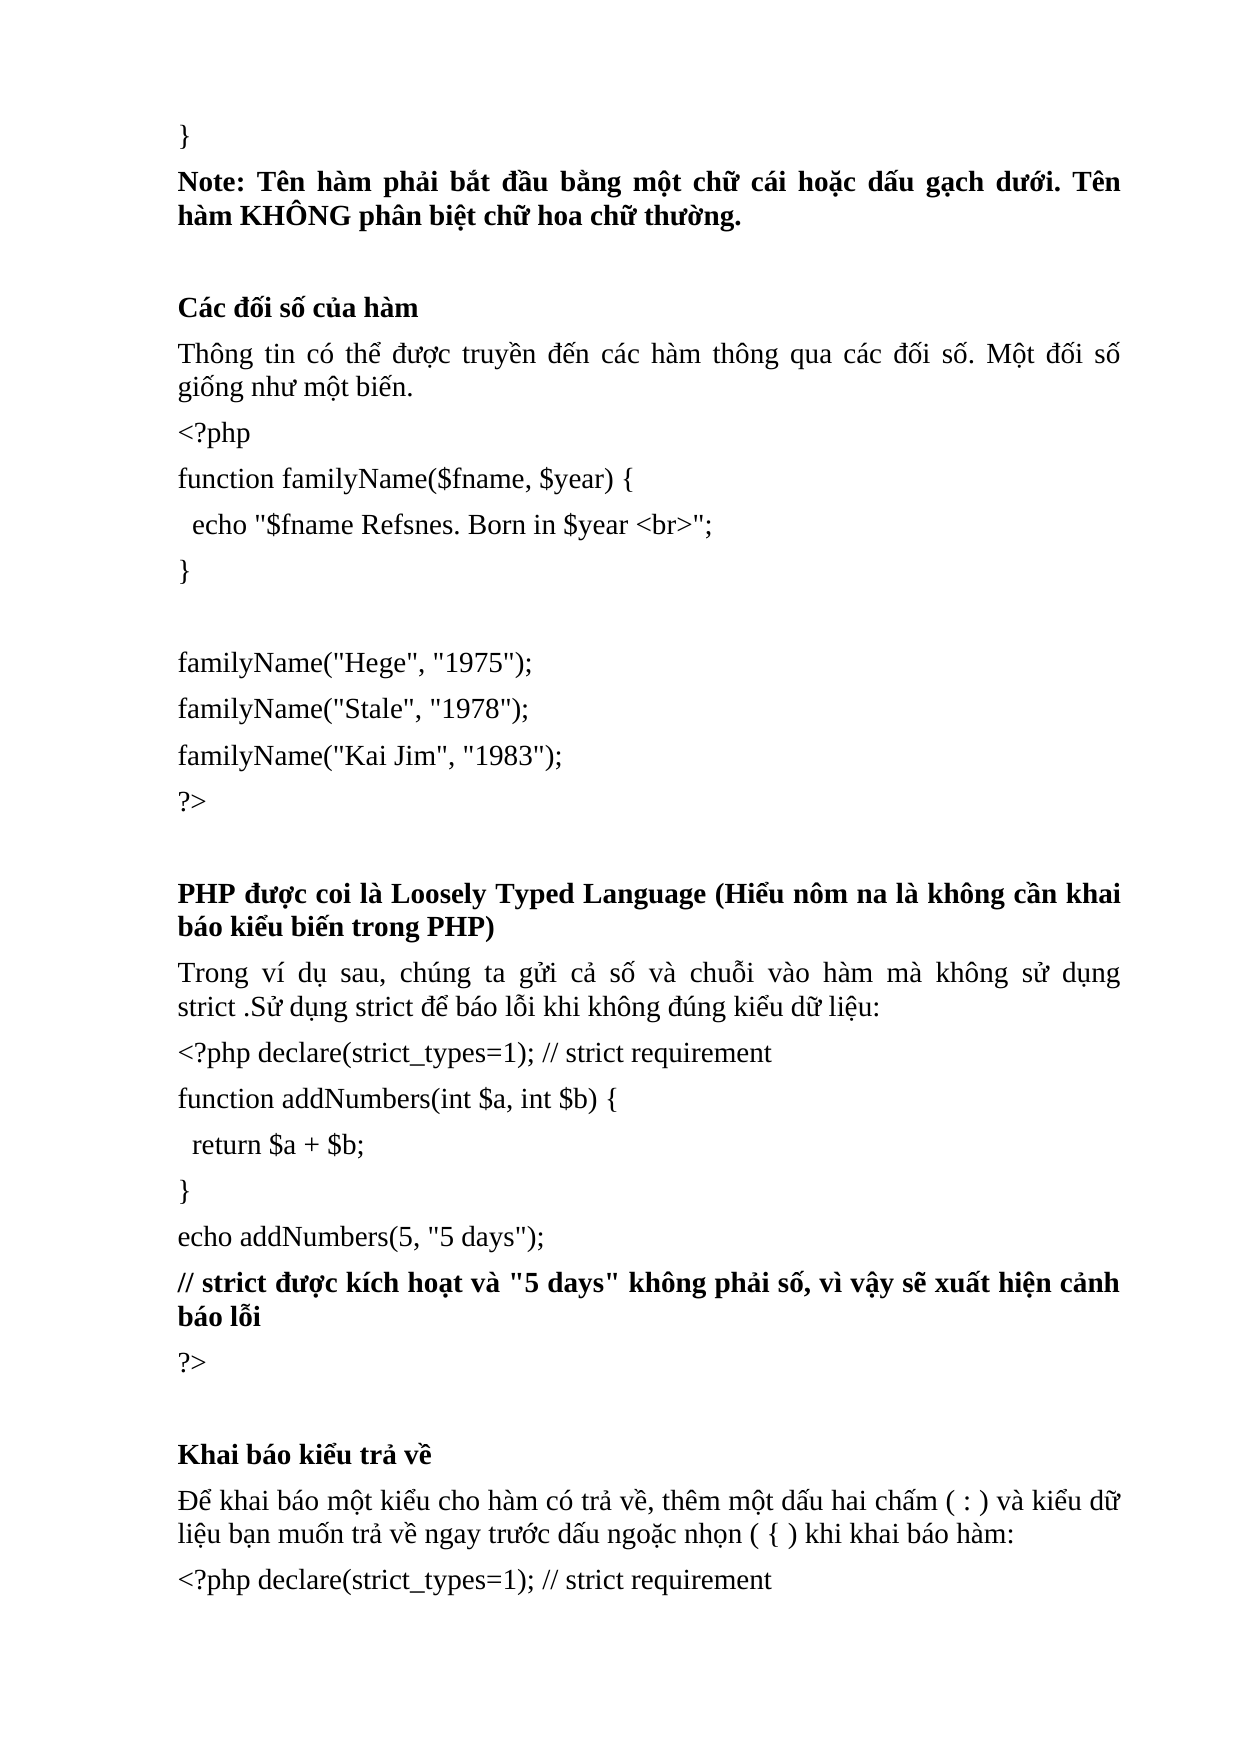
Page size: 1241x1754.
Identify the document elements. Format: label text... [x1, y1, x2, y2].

text function addNumbers(int $a, int $b) { [177, 1081, 1122, 1114]
text Khai báo kiểu trả về [177, 1437, 1122, 1470]
text <?php declare(strict_types=1); // strict requirement [177, 1562, 1122, 1596]
text familyName("Kai Jim", "1983"); [177, 738, 1122, 771]
text familyName("Stale", "1978"); [177, 692, 1122, 725]
text Trong ví dụ sau, chúng ta gửi cả số và chuỗi vào hàm mà không sử dụng strict .Sử dụng strict để báo lỗi khi không đúng kiểu dữ liệu: [177, 955, 1122, 1022]
text echo "$fname Refsnes. Born in $year <br>"; [177, 507, 1122, 541]
text function familyName($fname, $year) { [177, 461, 1122, 495]
text PHP được coi là Loosely Typed Language (Hiểu nôm na là không cần khai báo kiểu biến trong PHP) [177, 876, 1122, 943]
text Các đối số của hàm [177, 290, 1122, 323]
text } [177, 1173, 1122, 1207]
text <?php [177, 415, 1122, 449]
text ?> [177, 784, 1122, 817]
text echo addNumbers(5, "5 days"); [177, 1219, 1122, 1253]
text Note: Tên hàm phải bắt đầu bằng một chữ cái hoặc dấu gạch dưới. Tên hàm KHÔNG phân biệt chữ hoa chữ thường. [177, 164, 1122, 231]
text Thông tin có thể được truyền đến các hàm thông qua các đối số. Một đối số giống như một biến. [177, 336, 1122, 403]
text Để khai báo một kiểu cho hàm có trả về, thêm một dấu hai chấm ( : ) và kiểu dữ liệu bạn muốn trả về ngay trước dấu ngoặc nhọn ( { ) khi khai báo hàm: [177, 1483, 1122, 1550]
text return $a + $b; [177, 1127, 1122, 1161]
text ?> [177, 1345, 1122, 1378]
text } [177, 553, 1122, 587]
text // strict được kích hoạt và "5 days" không phải số, vì vậy sẽ xuất hiện cảnh báo lỗi [177, 1265, 1122, 1332]
text } [177, 118, 1122, 152]
text <?php declare(strict_types=1); // strict requirement [177, 1035, 1122, 1068]
text familyName("Hege", "1975"); [177, 646, 1122, 679]
